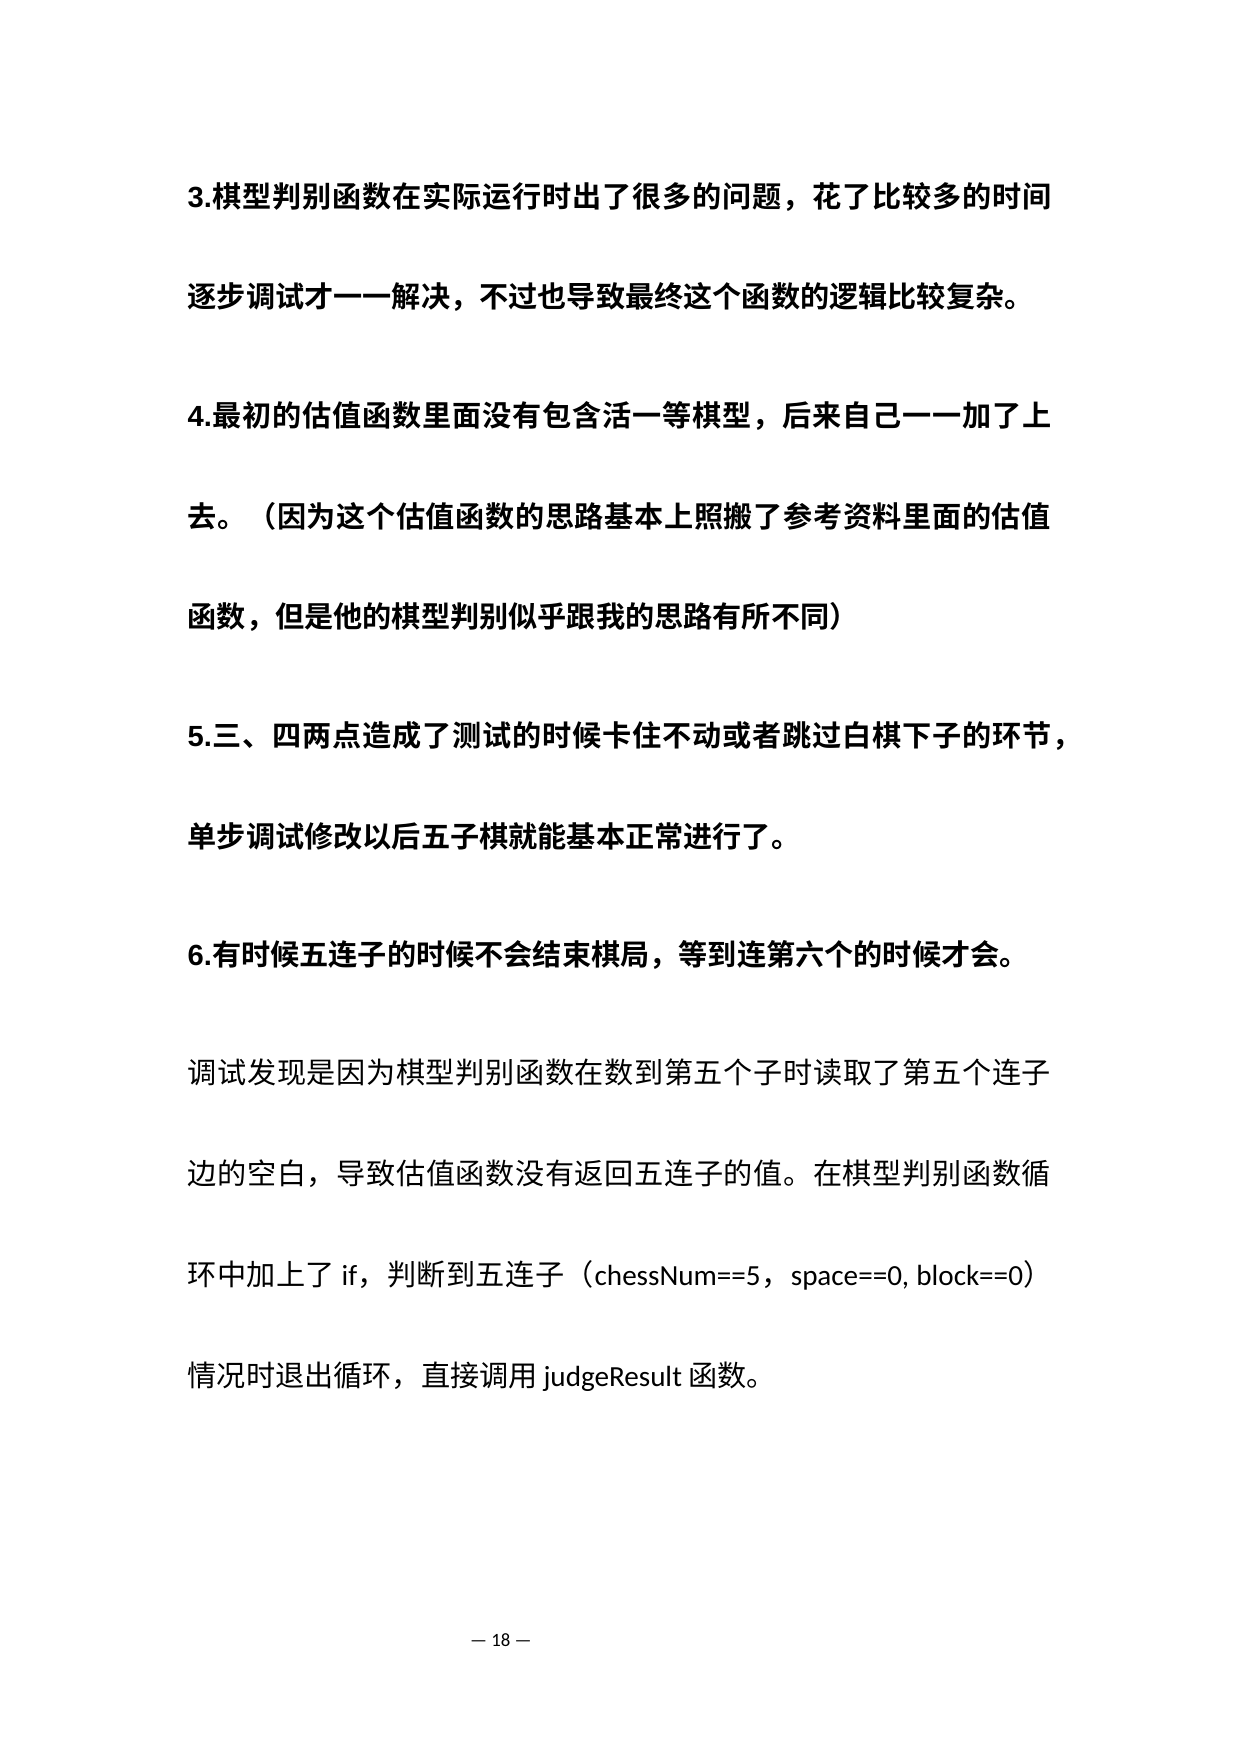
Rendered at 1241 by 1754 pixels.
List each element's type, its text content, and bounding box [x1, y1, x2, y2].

subtitle 4.最初的估值函数里面没有包含活一等棋型，后来自己一一加了上去。（因为这个估值函数的思路基本上照搬了参考资料里面的估值函数，但是他的棋型判别似乎跟我的思路有所不同） [187, 381, 1053, 648]
subtitle 5.三、四两点造成了测试的时候卡住不动或者跳过白棋下子的环节，单步调试修改以后五子棋就能基本正常进行了。 [187, 701, 1053, 867]
subtitle 6.有时候五连子的时候不会结束棋局，等到连第六个的时候才会。 [187, 920, 1053, 985]
subtitle 3.棋型判别函数在实际运行时出了很多的问题，花了比较多的时间逐步调试才一一解决，不过也导致最终这个函数的逻辑比较复杂。 [187, 162, 1053, 328]
subtitle 调试发现是因为棋型判别函数在数到第五个子时读取了第五个连子边的空白，导致估值函数没有返回五连子的值。在棋型判别函数循环中加上了if，判断到五连子（chessNum==5，space==0, block==0）情况时退出循环，直接调用judgeResult函数。 [187, 1039, 1053, 1406]
